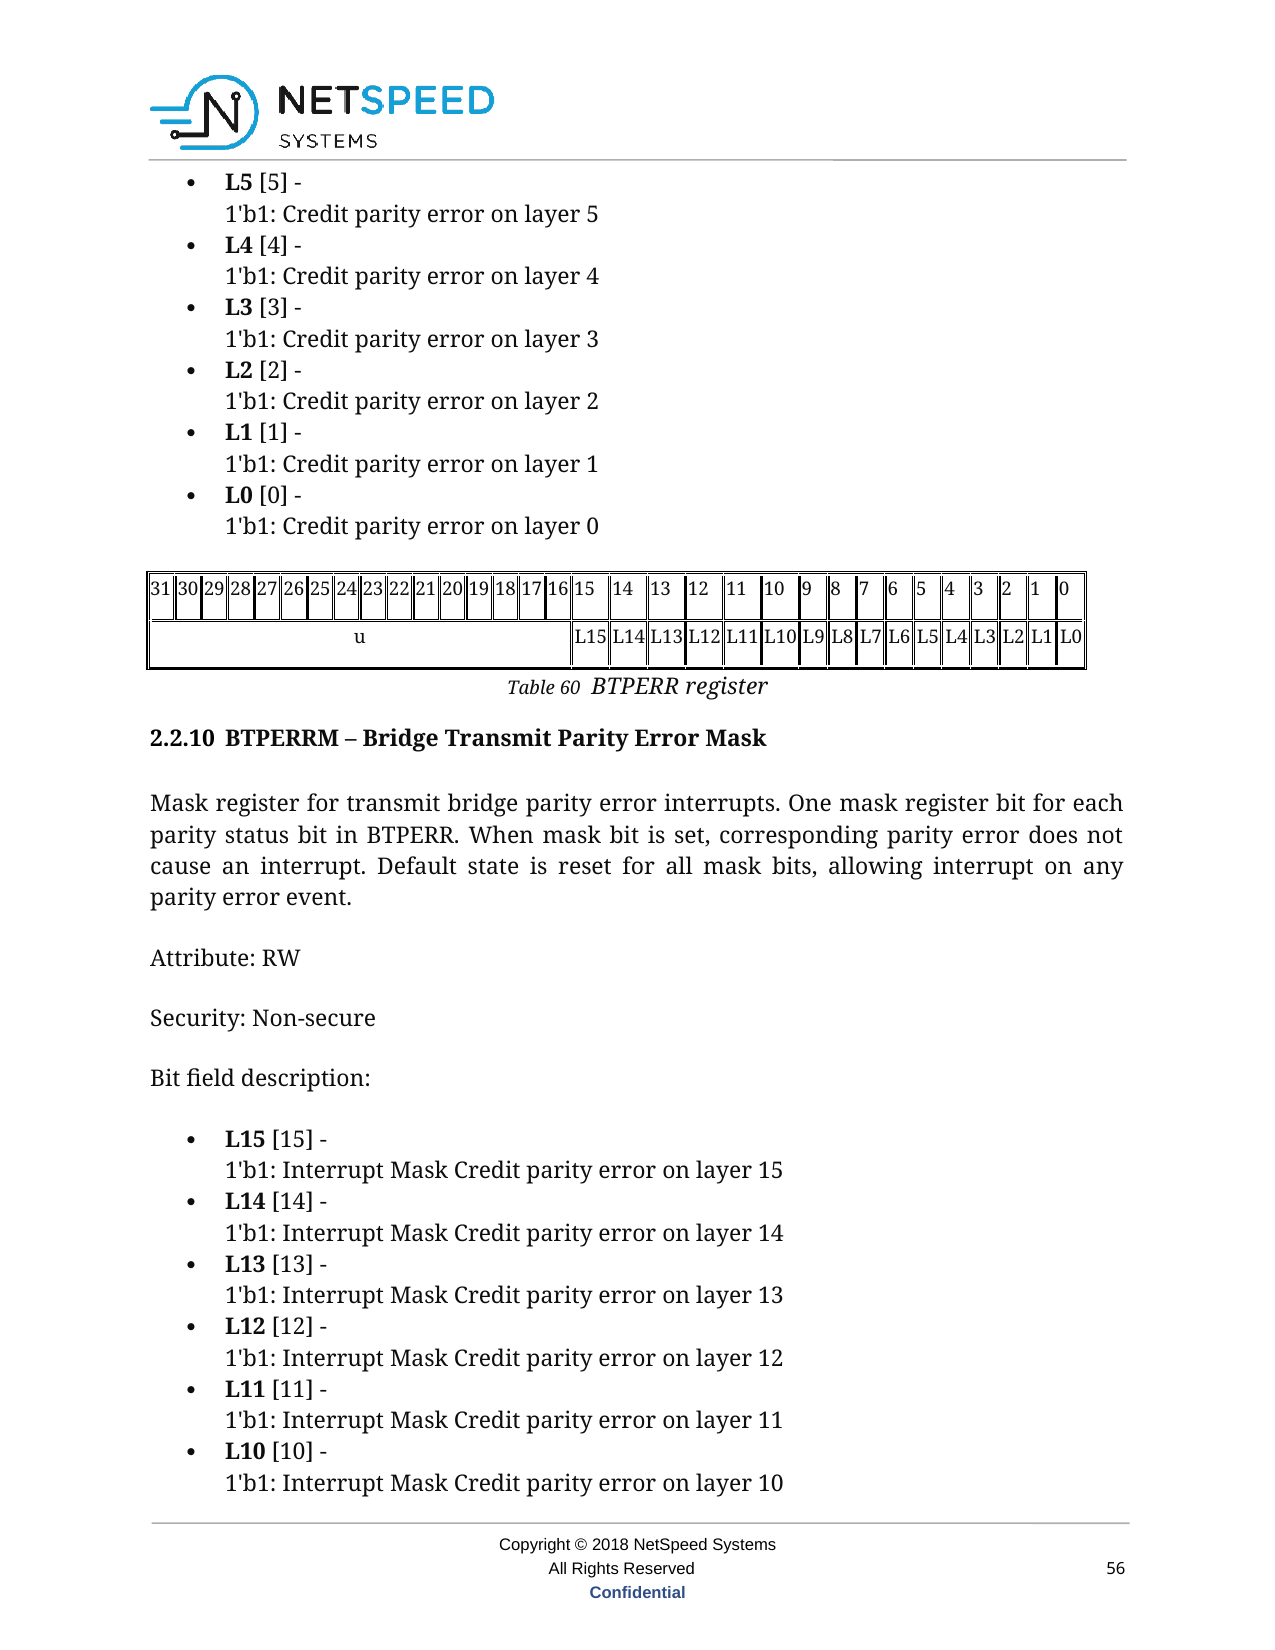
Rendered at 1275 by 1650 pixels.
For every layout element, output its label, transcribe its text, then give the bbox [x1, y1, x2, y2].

list L5 [5] - 1'b1: Credit parity error on layer 5 [187, 166, 1125, 229]
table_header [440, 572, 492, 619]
text Table 60 BTPERR register [150, 670, 1125, 701]
list L3 [3] - 1'b1: Credit parity error on layer 3 [187, 291, 1125, 354]
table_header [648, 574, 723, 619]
list L12 [12] - 1'b1: Interrupt Mask Credit parity error on layer 12 [187, 1310, 1125, 1373]
text Attribute: RW [150, 942, 1125, 973]
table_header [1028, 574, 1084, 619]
list L10 [10] - 1'b1: Interrupt Mask Credit parity error on layer 10 [187, 1435, 1125, 1498]
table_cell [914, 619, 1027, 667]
list L0 [0] - 1'b1: Credit parity error on layer 0 [187, 479, 1125, 541]
list L2 [2] - 1'b1: Credit parity error on layer 2 [187, 354, 1125, 416]
subtitle BTPERRM – Bridge Transmit Parity Error Mask [150, 722, 1125, 753]
list L11 [11] - 1'b1: Interrupt Mask Credit parity error on layer 11 [187, 1373, 1125, 1435]
list L14 [14] - 1'b1: Interrupt Mask Credit parity error on layer 14 [187, 1185, 1125, 1248]
list L13 [13] - 1'b1: Interrupt Mask Credit parity error on layer 13 [187, 1248, 1125, 1310]
text Mask register for transmit bridge parity error interrupts. One mask register bit for each parity status bit in BTPERR. When mask bit is set, corresponding parity error does not cause an interrupt. Default state is reset for all mask bits, allowing interrupt on any parity error event. [150, 787, 1125, 912]
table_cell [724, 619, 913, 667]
text Bit field description: [150, 1062, 1125, 1094]
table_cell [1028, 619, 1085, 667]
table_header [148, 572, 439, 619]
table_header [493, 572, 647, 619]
list L1 [1] - 1'b1: Credit parity error on layer 1 [187, 416, 1125, 479]
list L4 [4] - 1'b1: Credit parity error on layer 4 [187, 229, 1125, 291]
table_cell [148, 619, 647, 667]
list L15 [15] - 1'b1: Interrupt Mask Credit parity error on layer 15 [187, 1123, 1125, 1185]
text Security: Non-secure [150, 1002, 1125, 1033]
picture [150, 75, 495, 150]
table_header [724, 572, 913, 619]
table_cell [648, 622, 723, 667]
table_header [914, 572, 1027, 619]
